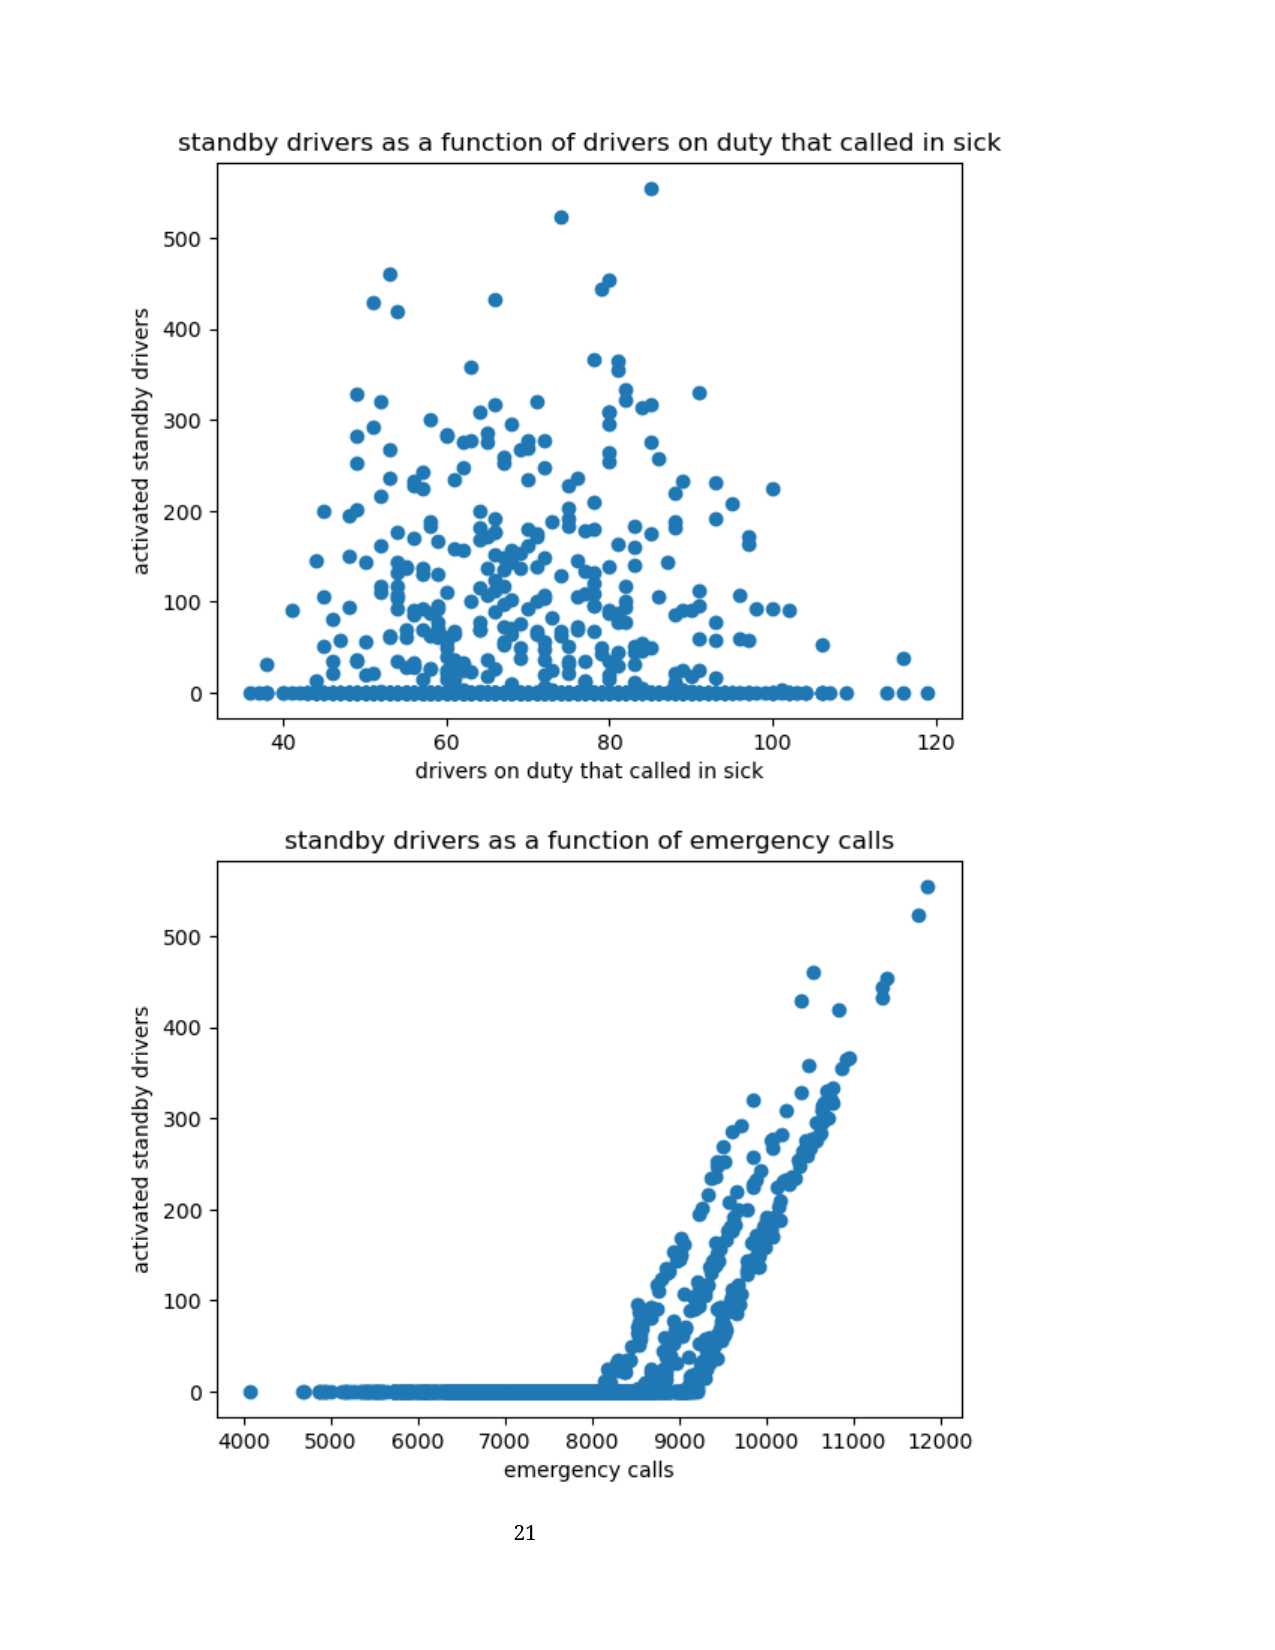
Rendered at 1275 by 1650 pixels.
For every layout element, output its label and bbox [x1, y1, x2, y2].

picture [118, 118, 1015, 798]
picture [118, 816, 989, 1497]
